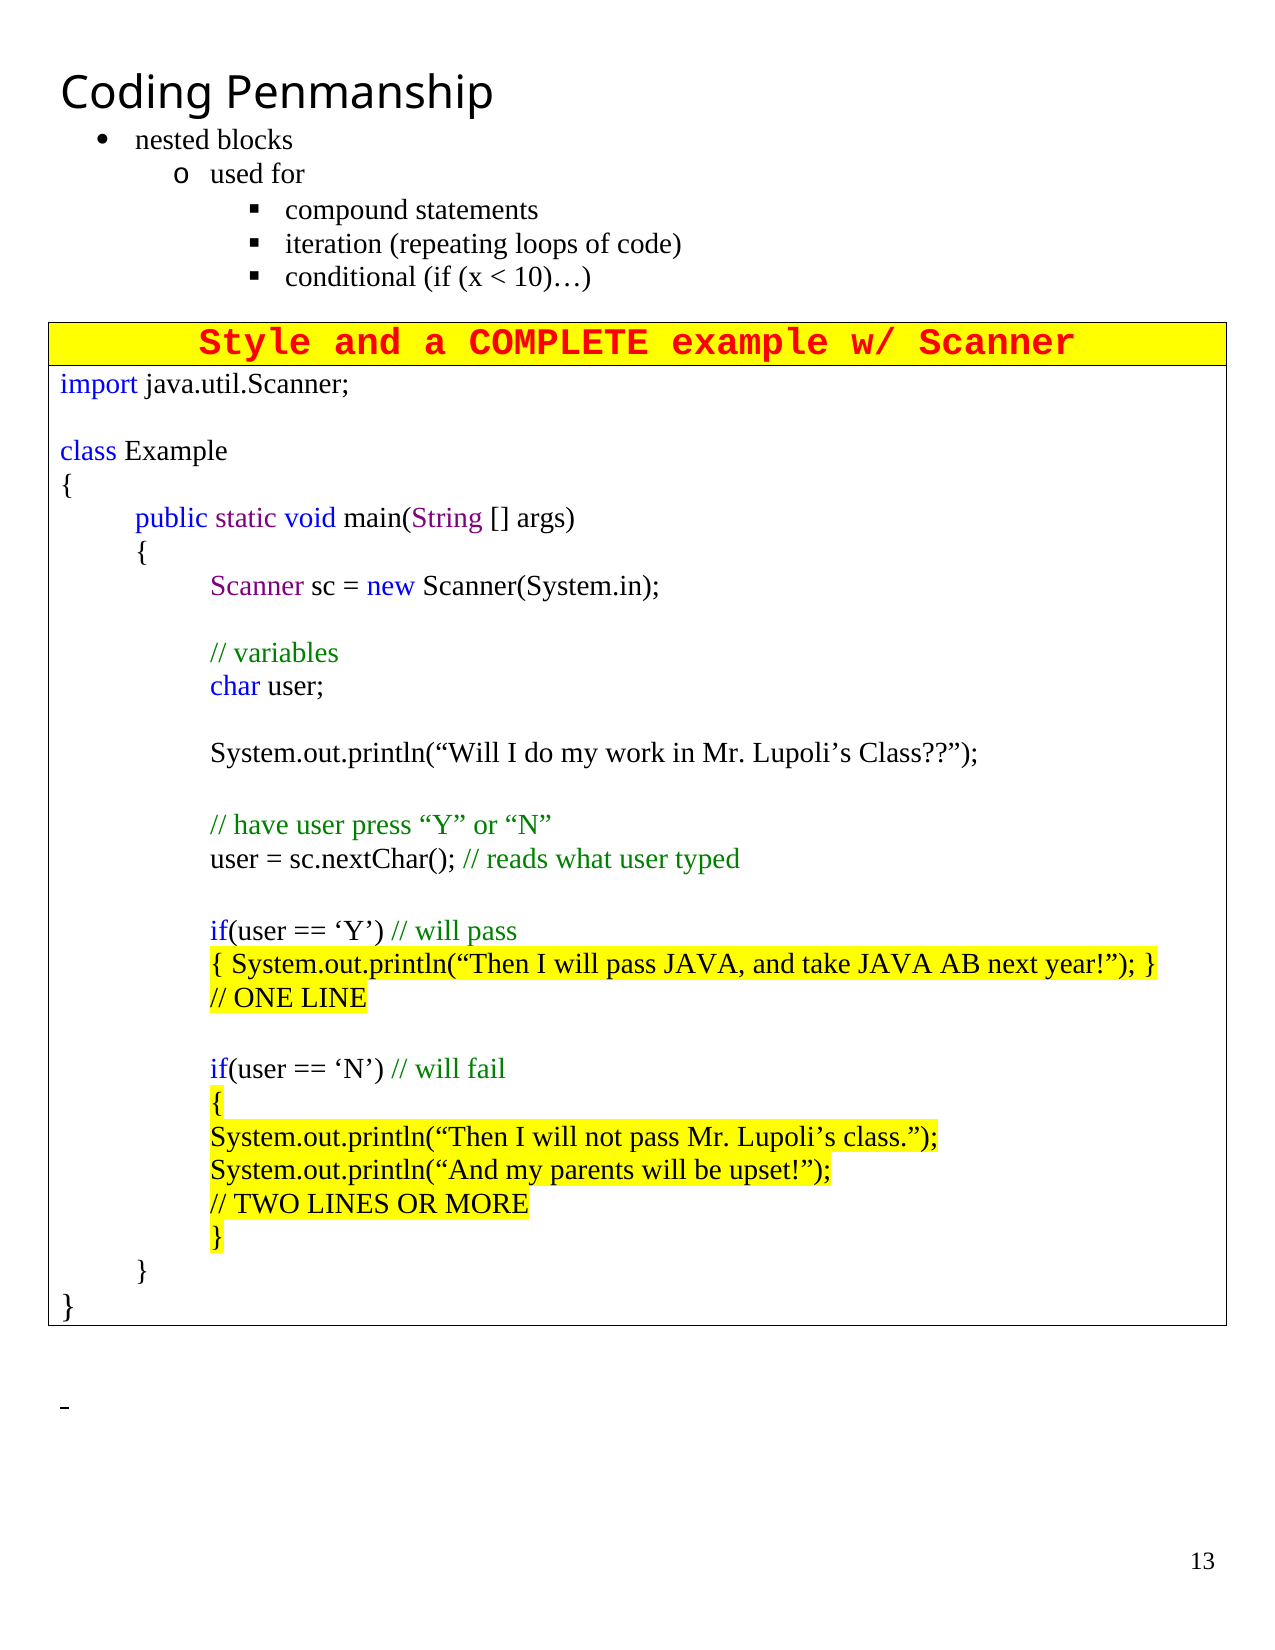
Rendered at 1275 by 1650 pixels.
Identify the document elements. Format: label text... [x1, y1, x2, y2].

table_header Style and a COMPLETE example w/ Scanner [49, 323, 1226, 365]
list compound statements [247, 192, 1215, 226]
list used for [172, 156, 1215, 192]
subtitle Coding Penmanship [60, 60, 1215, 122]
list iteration (repeating loops of code) [247, 226, 1215, 259]
list nested blocks [97, 122, 1215, 156]
list conditional (if (x < 10)…) [247, 259, 1215, 293]
table_cell import java.util.Scanner; class Example { public static void main(String [] args) { Scanner sc = new Scanner(System.in); // variables char user; System.out.println(“Will I do my work in Mr. Lupoli’s Class??”); // have user press “Y” or “N” user = sc.nextChar(); // reads what user typed if(user == ‘Y’) // will pass { System.out.println(“Then I will pass JAVA, and take next year!”); } // ONE LINE if(user == ‘N’) // will fail { System.out.println(“Then I will not pass Mr. Lupoli’s class.”); System.out.println(“And my parents will be upset!”); // TWO LINES OR MORE } } } [49, 366, 1226, 1325]
